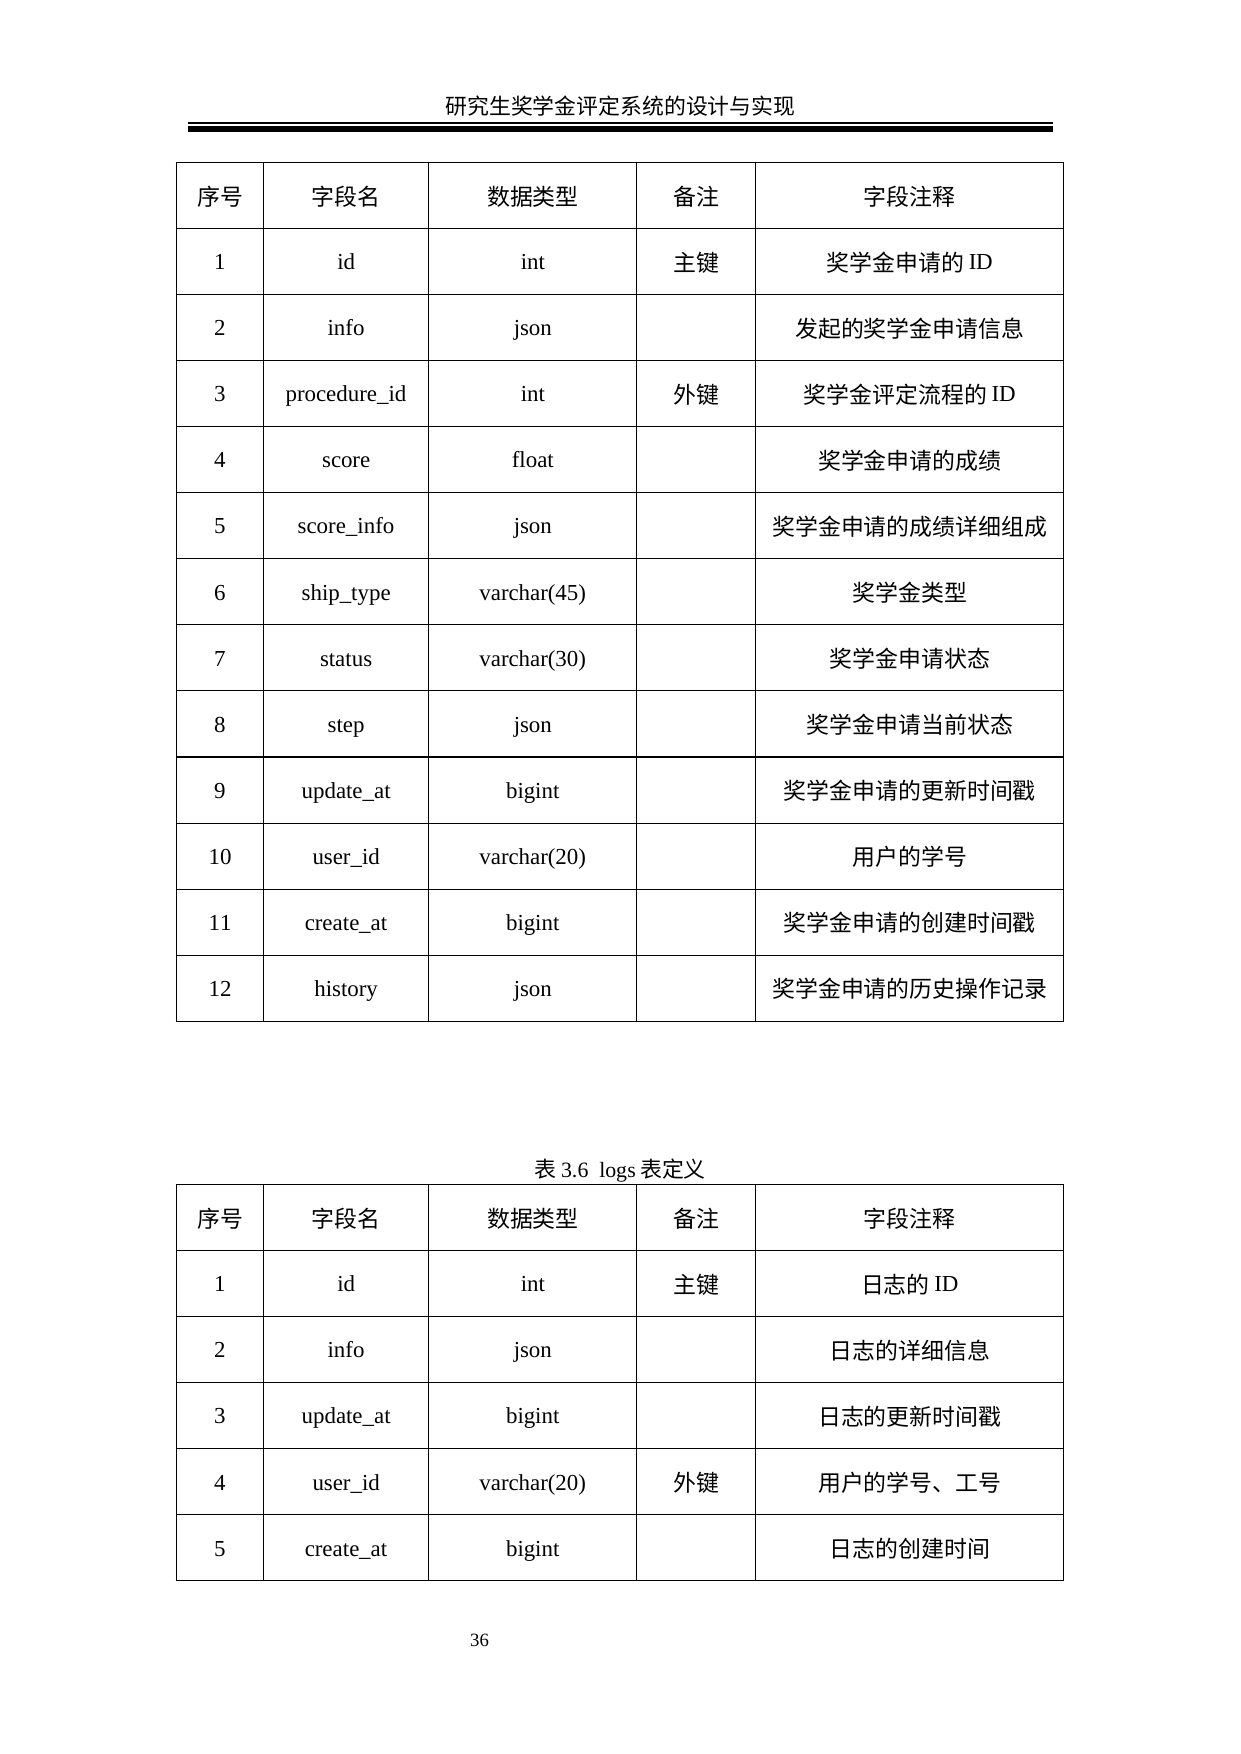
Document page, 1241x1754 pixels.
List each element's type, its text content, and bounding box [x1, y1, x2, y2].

table_cell [637, 625, 755, 690]
table_cell update_at [264, 1383, 428, 1448]
table_cell [637, 427, 755, 492]
table_cell 12 [177, 956, 263, 1021]
table_cell 奖学金申请的成绩详细组成 [756, 493, 1063, 558]
table_cell 日志的ID [756, 1251, 1063, 1316]
table_cell 2 [177, 295, 263, 360]
table_cell id [264, 229, 428, 294]
table_cell 外键 [637, 361, 755, 426]
table_header 序号 [177, 1185, 263, 1250]
table_cell 日志的更新时间戳 [756, 1383, 1063, 1448]
table_cell varchar(45) [429, 559, 636, 624]
table_cell [637, 1317, 755, 1382]
table_cell create_at [264, 890, 428, 954]
table_cell int [429, 229, 636, 294]
table_cell score [264, 427, 428, 492]
table_cell 奖学金申请的创建时间戳 [756, 890, 1063, 954]
table_cell 8 [177, 691, 263, 756]
table_cell json [429, 295, 636, 360]
table_cell varchar(30) [429, 625, 636, 690]
table_cell 11 [177, 890, 263, 954]
table_cell update_at [264, 758, 428, 822]
table_cell 9 [177, 758, 263, 822]
table_cell id [264, 1251, 428, 1316]
table_cell 3 [177, 1383, 263, 1448]
table_cell [637, 691, 755, 756]
table_cell [637, 559, 755, 624]
table_cell 主键 [637, 229, 755, 294]
table_header 字段注释 [756, 163, 1063, 228]
table_cell [637, 890, 755, 954]
table_cell 3 [177, 361, 263, 426]
table_cell 5 [177, 493, 263, 558]
table_cell 10 [177, 824, 263, 888]
table_header 序号 [177, 163, 263, 228]
table_cell [637, 1515, 755, 1580]
table_cell int [429, 1251, 636, 1316]
table_header 数据类型 [429, 1185, 636, 1250]
table_cell 主键 [637, 1251, 755, 1316]
table_cell bigint [429, 758, 636, 822]
table_cell varchar(20) [429, 824, 636, 888]
table_cell float [429, 427, 636, 492]
table_cell varchar(20) [429, 1449, 636, 1514]
table_header 数据类型 [429, 163, 636, 228]
table_cell 7 [177, 625, 263, 690]
table_cell 奖学金申请的更新时间戳 [756, 758, 1063, 822]
table_header 字段名 [264, 163, 428, 228]
list 表3.6 logs表定义 [187, 1152, 1053, 1184]
table_cell 发起的奖学金申请信息 [756, 295, 1063, 360]
table_cell create_at [264, 1515, 428, 1580]
table_cell 日志的详细信息 [756, 1317, 1063, 1382]
table_cell [637, 295, 755, 360]
table_cell 5 [177, 1515, 263, 1580]
table_cell ship_type [264, 559, 428, 624]
table_cell [637, 493, 755, 558]
table_cell 4 [177, 427, 263, 492]
table_cell [637, 956, 755, 1021]
table_cell info [264, 295, 428, 360]
table_header 字段注释 [756, 1185, 1063, 1250]
table_cell 2 [177, 1317, 263, 1382]
table_cell json [429, 956, 636, 1021]
table_cell 奖学金类型 [756, 559, 1063, 624]
table_cell json [429, 493, 636, 558]
table_cell bigint [429, 1383, 636, 1448]
table_cell 奖学金申请状态 [756, 625, 1063, 690]
table_cell 用户的学号 [756, 824, 1063, 888]
table_cell step [264, 691, 428, 756]
table_cell bigint [429, 1515, 636, 1580]
table_cell 奖学金评定流程的ID [756, 361, 1063, 426]
table_cell 4 [177, 1449, 263, 1514]
table_cell history [264, 956, 428, 1021]
table_cell 日志的创建时间 [756, 1515, 1063, 1580]
table_cell 奖学金申请当前状态 [756, 691, 1063, 756]
table_cell 1 [177, 1251, 263, 1316]
table_cell [637, 1383, 755, 1448]
table_cell status [264, 625, 428, 690]
table_cell 奖学金申请的成绩 [756, 427, 1063, 492]
table_cell json [429, 691, 636, 756]
table_cell 1 [177, 229, 263, 294]
table_cell 6 [177, 559, 263, 624]
table_cell 用户的学号、工号 [756, 1449, 1063, 1514]
table_header 备注 [637, 1185, 755, 1250]
table_cell user_id [264, 1449, 428, 1514]
table_cell int [429, 361, 636, 426]
table_cell bigint [429, 890, 636, 954]
table_cell [637, 758, 755, 822]
table_cell 奖学金申请的ID [756, 229, 1063, 294]
table_cell procedure_id [264, 361, 428, 426]
table_cell [637, 824, 755, 888]
table_cell info [264, 1317, 428, 1382]
table_cell 外键 [637, 1449, 755, 1514]
table_cell json [429, 1317, 636, 1382]
table_header 字段名 [264, 1185, 428, 1250]
table_header 备注 [637, 163, 755, 228]
table_cell user_id [264, 824, 428, 888]
table_cell score_info [264, 493, 428, 558]
table_cell 奖学金申请的历史操作记录 [756, 956, 1063, 1021]
